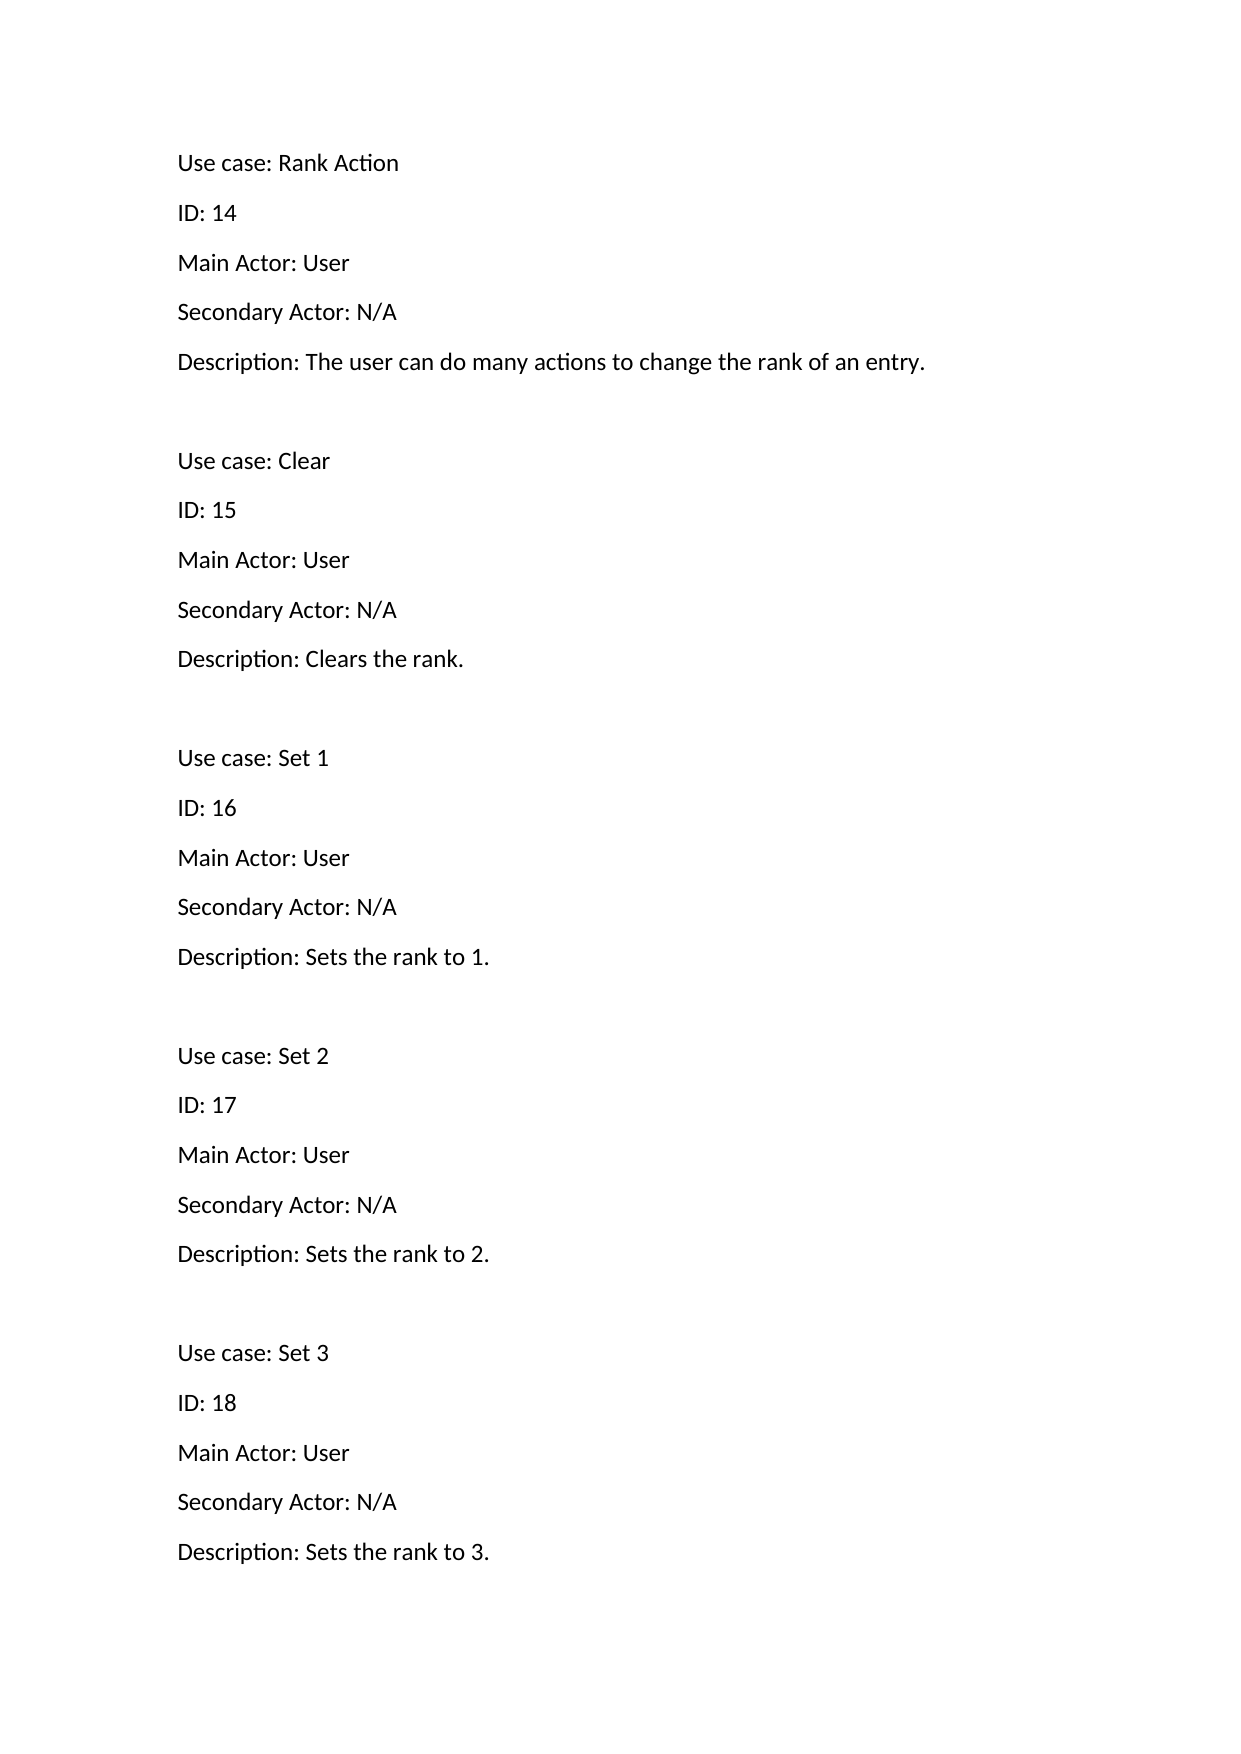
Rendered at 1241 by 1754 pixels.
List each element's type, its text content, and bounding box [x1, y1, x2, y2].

text Use case: Set 1 [177, 743, 1063, 773]
text Description: The user can do many actions to change the rank of an entry. [177, 346, 1063, 376]
text ID: 16 [177, 792, 1063, 823]
text Use case: Set 2 [177, 1040, 1063, 1071]
text Secondary Actor: N/A [177, 891, 1063, 922]
text Description: Clears the rank. [177, 643, 1063, 674]
text ID: 18 [177, 1387, 1063, 1418]
text Secondary Actor: N/A [177, 594, 1063, 624]
text Use case: Clear [177, 445, 1063, 476]
text Use case: Set 3 [177, 1338, 1063, 1368]
text Description: Sets the rank to 2. [177, 1238, 1063, 1269]
text Main Actor: User [177, 1139, 1063, 1170]
text Main Actor: User [177, 247, 1063, 277]
text Description: Sets the rank to 3. [177, 1536, 1063, 1566]
text Use case: Rank Action [177, 148, 1063, 178]
text Main Actor: User [177, 544, 1063, 575]
text Secondary Actor: N/A [177, 296, 1063, 327]
text Main Actor: User [177, 1437, 1063, 1467]
text Secondary Actor: N/A [177, 1189, 1063, 1219]
text Main Actor: User [177, 842, 1063, 872]
text ID: 15 [177, 495, 1063, 525]
text Description: Sets the rank to 1. [177, 941, 1063, 971]
text Secondary Actor: N/A [177, 1486, 1063, 1517]
text ID: 14 [177, 197, 1063, 228]
text ID: 17 [177, 1090, 1063, 1120]
